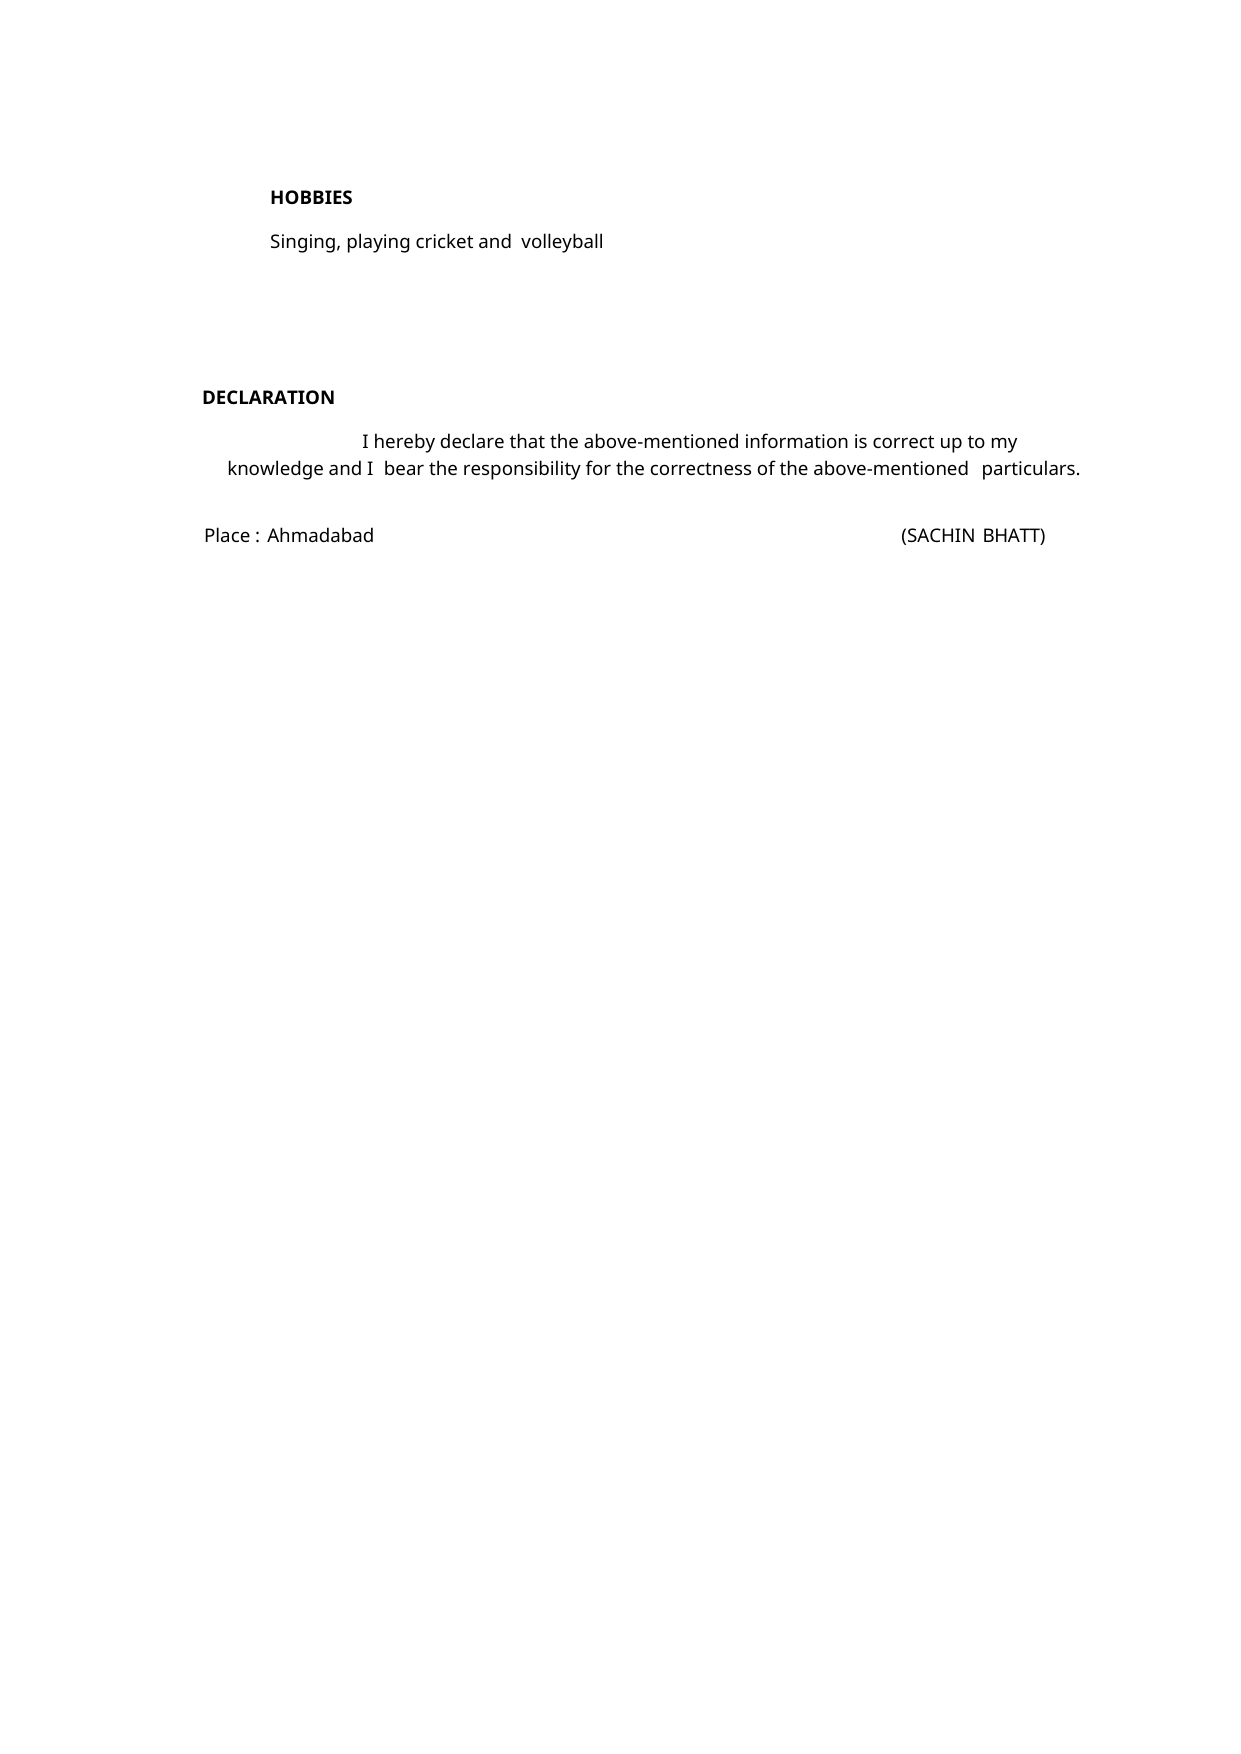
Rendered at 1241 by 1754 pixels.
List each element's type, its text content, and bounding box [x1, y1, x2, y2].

text Place : Ahmadabad (SACHIN BHATT) [204, 523, 1090, 548]
text I hereby declare that the above-mentioned information is correct up to my knowledge and I bear the responsibility for the correctness of the above-mentioned particulars. [227, 428, 1090, 481]
text Singing, playing cricket and volleyball [192, 228, 1090, 254]
text HOBBIES [192, 184, 1090, 210]
text DECLARATION [192, 384, 1090, 409]
